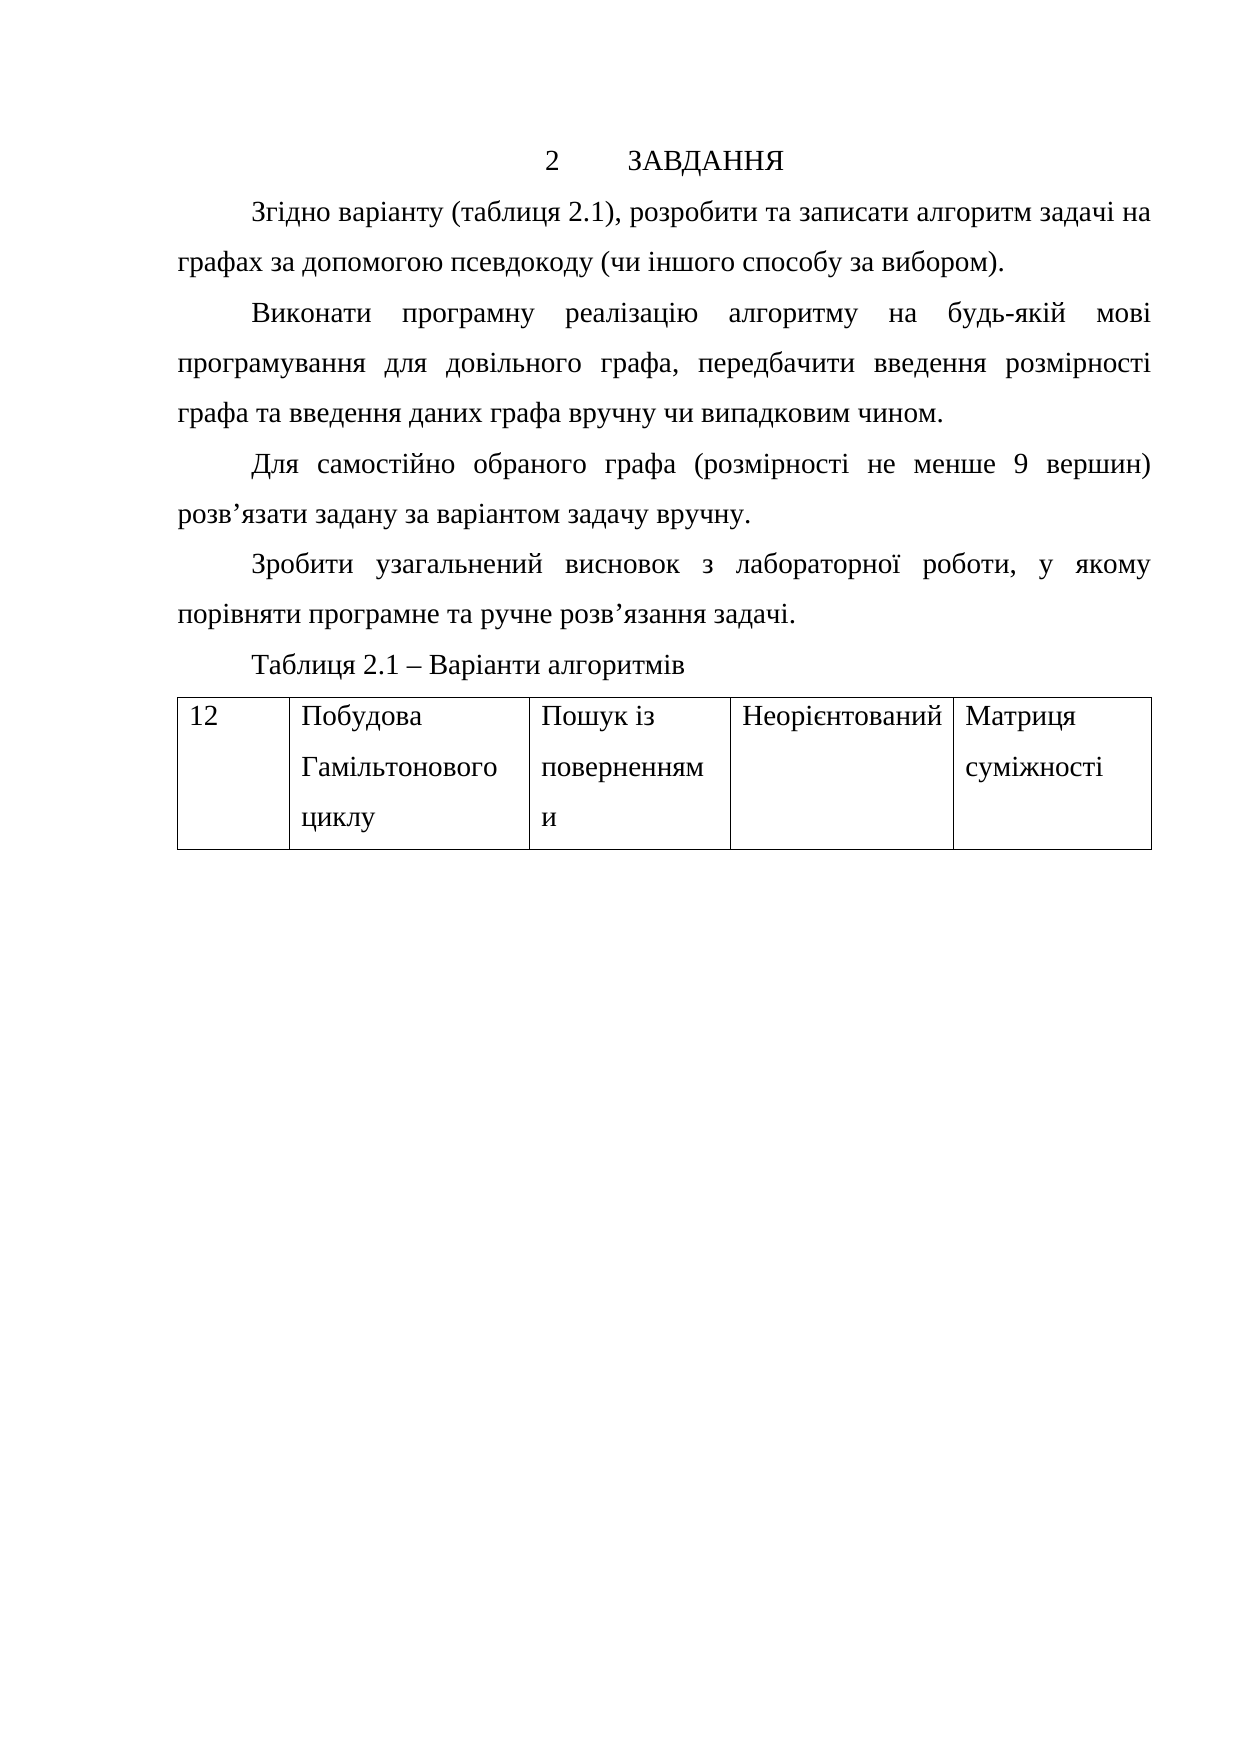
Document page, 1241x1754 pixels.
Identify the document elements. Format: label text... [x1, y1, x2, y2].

text Таблиця 2.1 – Варіанти алгоритмів [177, 647, 1152, 681]
text Згідно варіанту (таблиця 2.1), розробити та записати алгоритм задачі на графах за допомогою псевдокоду (чи іншого способу за вибором). [177, 194, 1152, 278]
subtitle ЗаВдання [177, 143, 1152, 177]
text Зробити узагальнений висновок з лабораторної роботи, у якому порівняти програмне та ручне розв’язання задачі. [177, 546, 1152, 630]
text Для самостійно обраного графа (розмірності не менше 9 вершин) розв’язати задану за варіантом задачу вручну. [177, 446, 1152, 529]
table_header Матриця суміжності [954, 698, 1151, 849]
table_header Пошук із поверненнями [530, 698, 730, 849]
text Виконати програмну реалізацію алгоритму на будь-якій мові програмування для довільного графа, передбачити введення розмірності графа та введення даних графа вручну чи випадковим чином. [177, 295, 1152, 429]
table_header 12 [178, 698, 289, 849]
table_header Неорієнтований [731, 698, 953, 849]
table_header Побудова Гамільтонового циклу [290, 698, 529, 849]
